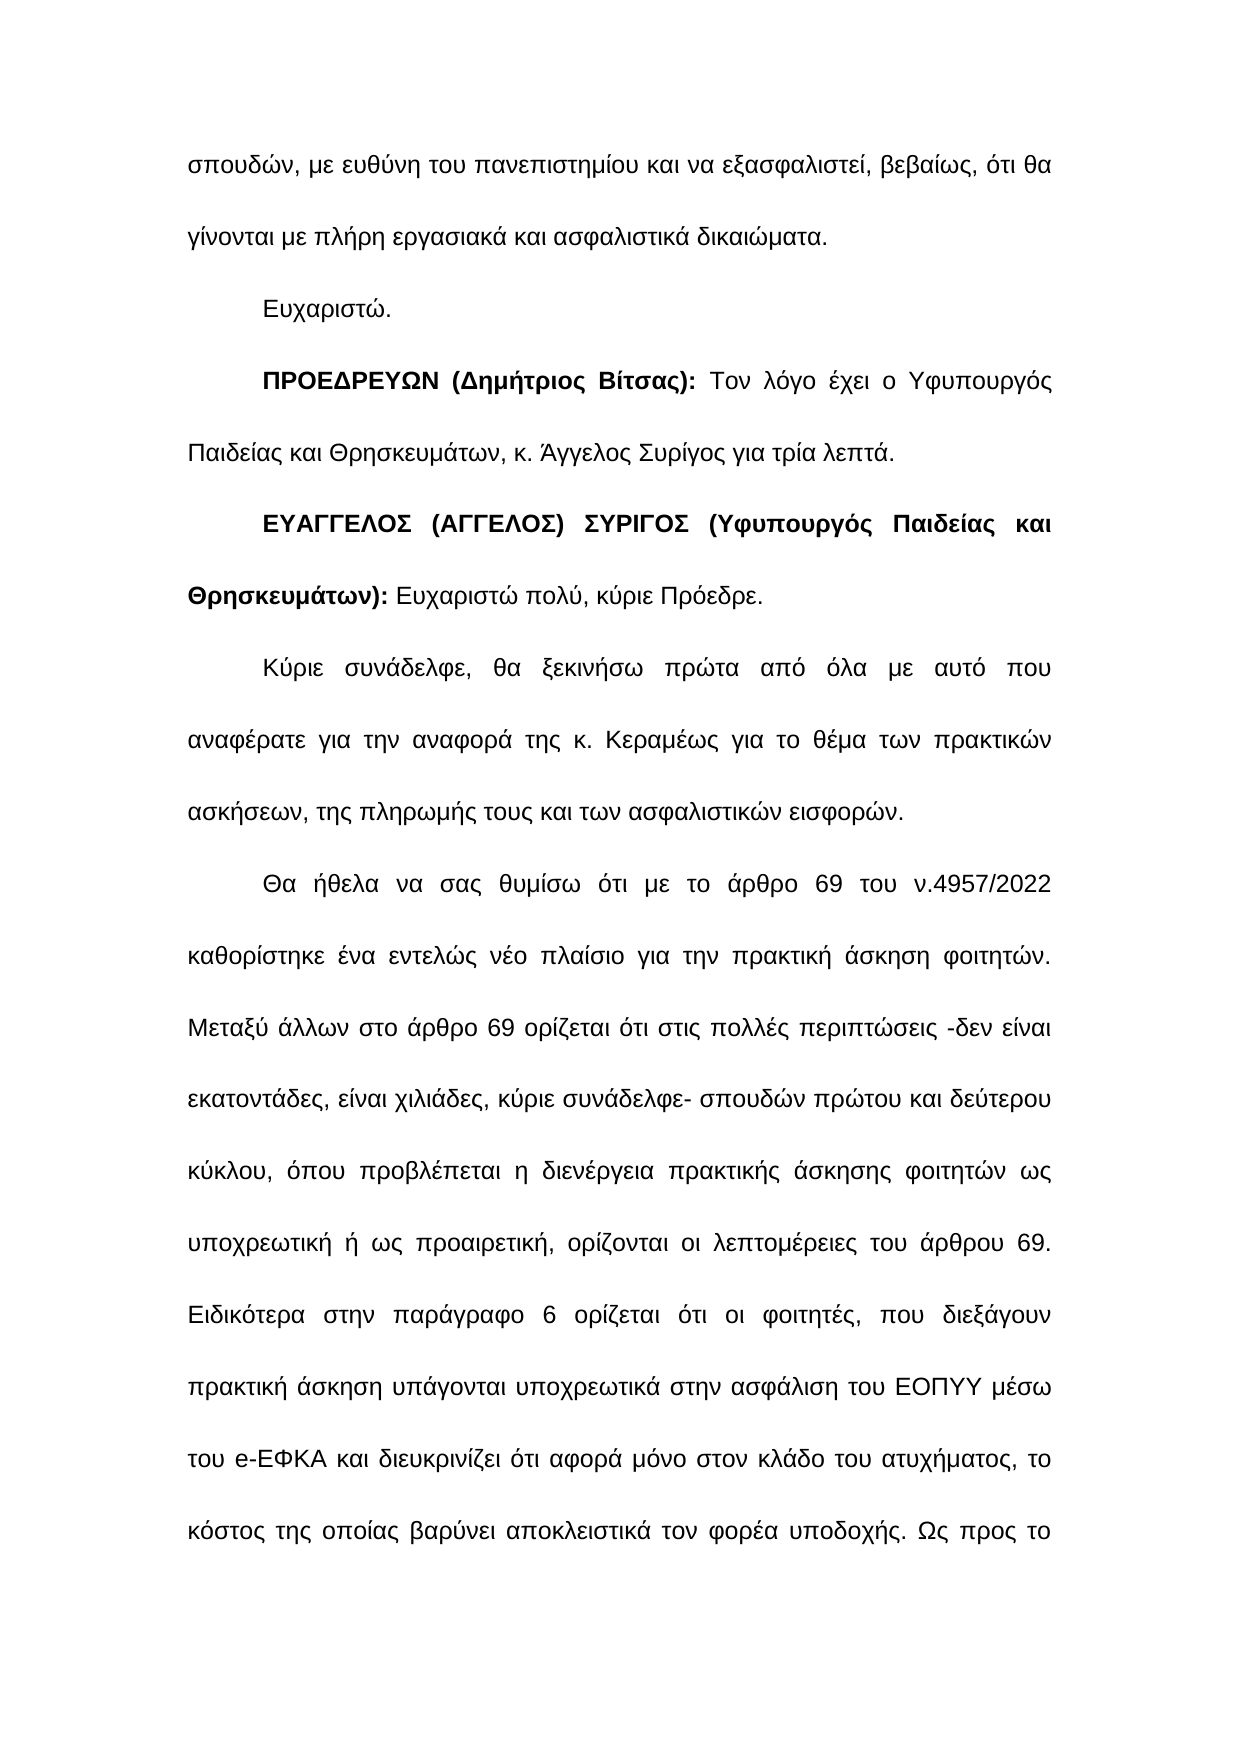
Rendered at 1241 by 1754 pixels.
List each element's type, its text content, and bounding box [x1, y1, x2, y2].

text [187, 150, 1053, 251]
text Ευχαριστώ. [187, 294, 1053, 322]
text Κύριε συνάδελφε, θα ξεκινήσω πρώτα από όλα με αυτό που αναφέρατε για την αναφορά της κ. Κεραμέως για το θέμα των πρακτικών ασκήσεων, της πληρωμής τους και των ασφαλιστικών εισφορών. [187, 653, 1053, 826]
text ΕΥΑΓΓΕΛΟΣ (ΑΓΓΕΛΟΣ) ΣΥΡΙΓΟΣ (Υφυπουργός Παιδείας και Θρησκευμάτων): Ευχαριστώ πολύ, κύριε Πρόεδρε. [187, 509, 1053, 610]
text ΠΡΟΕΔΡΕΥΩΝ (Δημήτριος Βίτσας): Τον λόγο έχει ο Υφυπουργός Παιδείας και Θρησκευμάτων, κ. Άγγελος Συρίγος για τρία λεπτά. [187, 366, 1053, 466]
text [187, 869, 1053, 1544]
